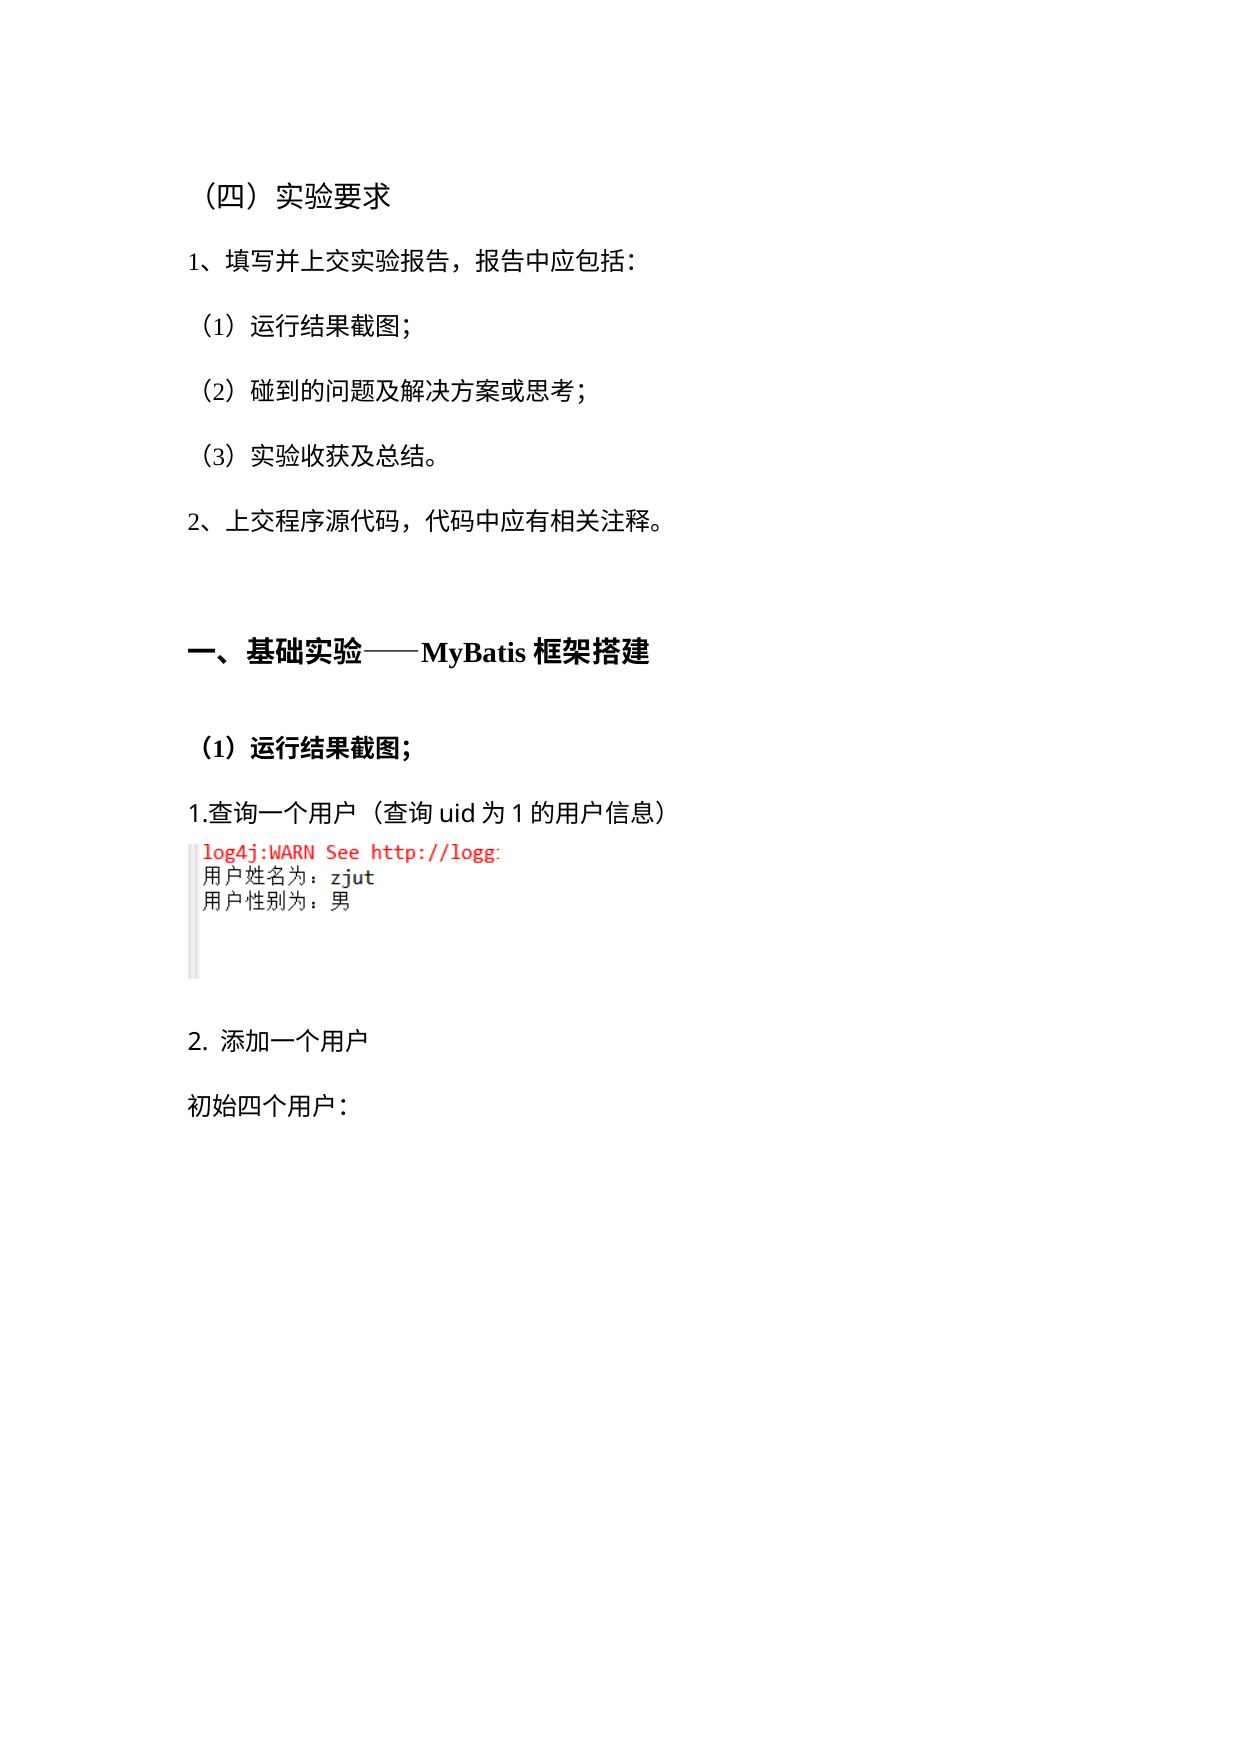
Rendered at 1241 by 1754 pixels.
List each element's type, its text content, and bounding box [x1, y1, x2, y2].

text （四）实验要求 [187, 162, 1053, 227]
text （1）运行结果截图； [187, 714, 1053, 779]
text （1）运行结果截图； [187, 292, 1053, 357]
text （2）碰到的问题及解决方案或思考； [187, 357, 1053, 422]
text （3）实验收获及总结。 [187, 422, 1053, 487]
text 一、基础实验——MyBatis 框架搭建 [187, 617, 1053, 682]
text 1.查询一个用户（查询uid为1的用户信息） [187, 779, 1053, 844]
list 初始四个用户： [187, 1072, 1053, 1137]
picture [187, 844, 499, 979]
list 添加一个用户 [187, 1007, 1053, 1072]
text 2、上交程序源代码，代码中应有相关注释。 [187, 487, 1053, 552]
text 1、填写并上交实验报告，报告中应包括： [187, 227, 1053, 292]
